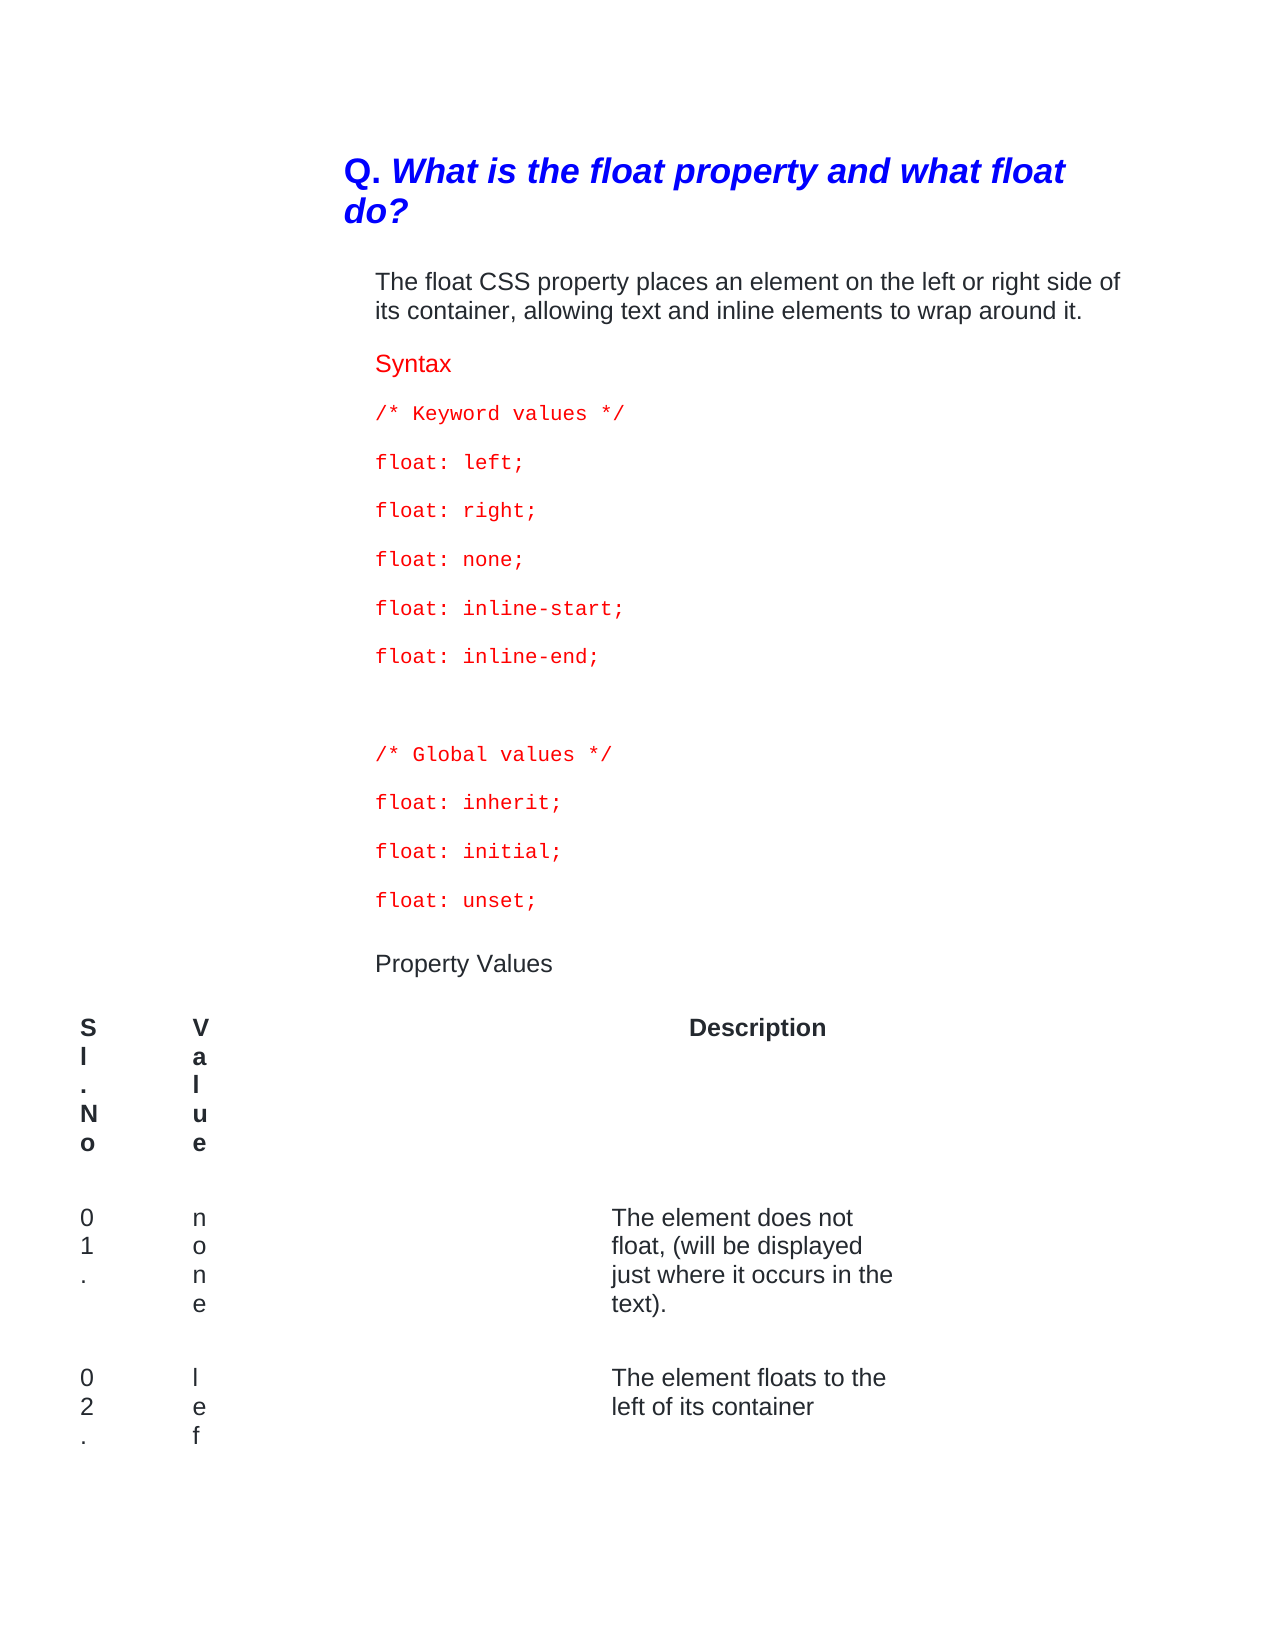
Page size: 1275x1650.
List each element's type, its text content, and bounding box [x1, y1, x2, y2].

text float: initial; [375, 841, 1125, 864]
text float: inline-end; [375, 646, 1125, 670]
text Property Values [375, 949, 1125, 978]
text float: right; [375, 500, 1125, 524]
text The float CSS property places an element on the left or right side of its container, allowing text and inline elements to wrap around it. [375, 267, 1125, 324]
subtitle Q. What is the float property and what float do? [344, 150, 1125, 242]
text float: inline-start; [375, 598, 1125, 621]
text /* Keyword values */ [375, 403, 1125, 427]
text float: inherit; [375, 792, 1125, 816]
text float: left; [375, 452, 1125, 475]
text float: unset; [375, 889, 1125, 913]
text /* Global values */ [375, 744, 1125, 767]
text float: none; [375, 549, 1125, 573]
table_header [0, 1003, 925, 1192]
text Syntax [375, 349, 1125, 378]
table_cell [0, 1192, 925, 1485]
